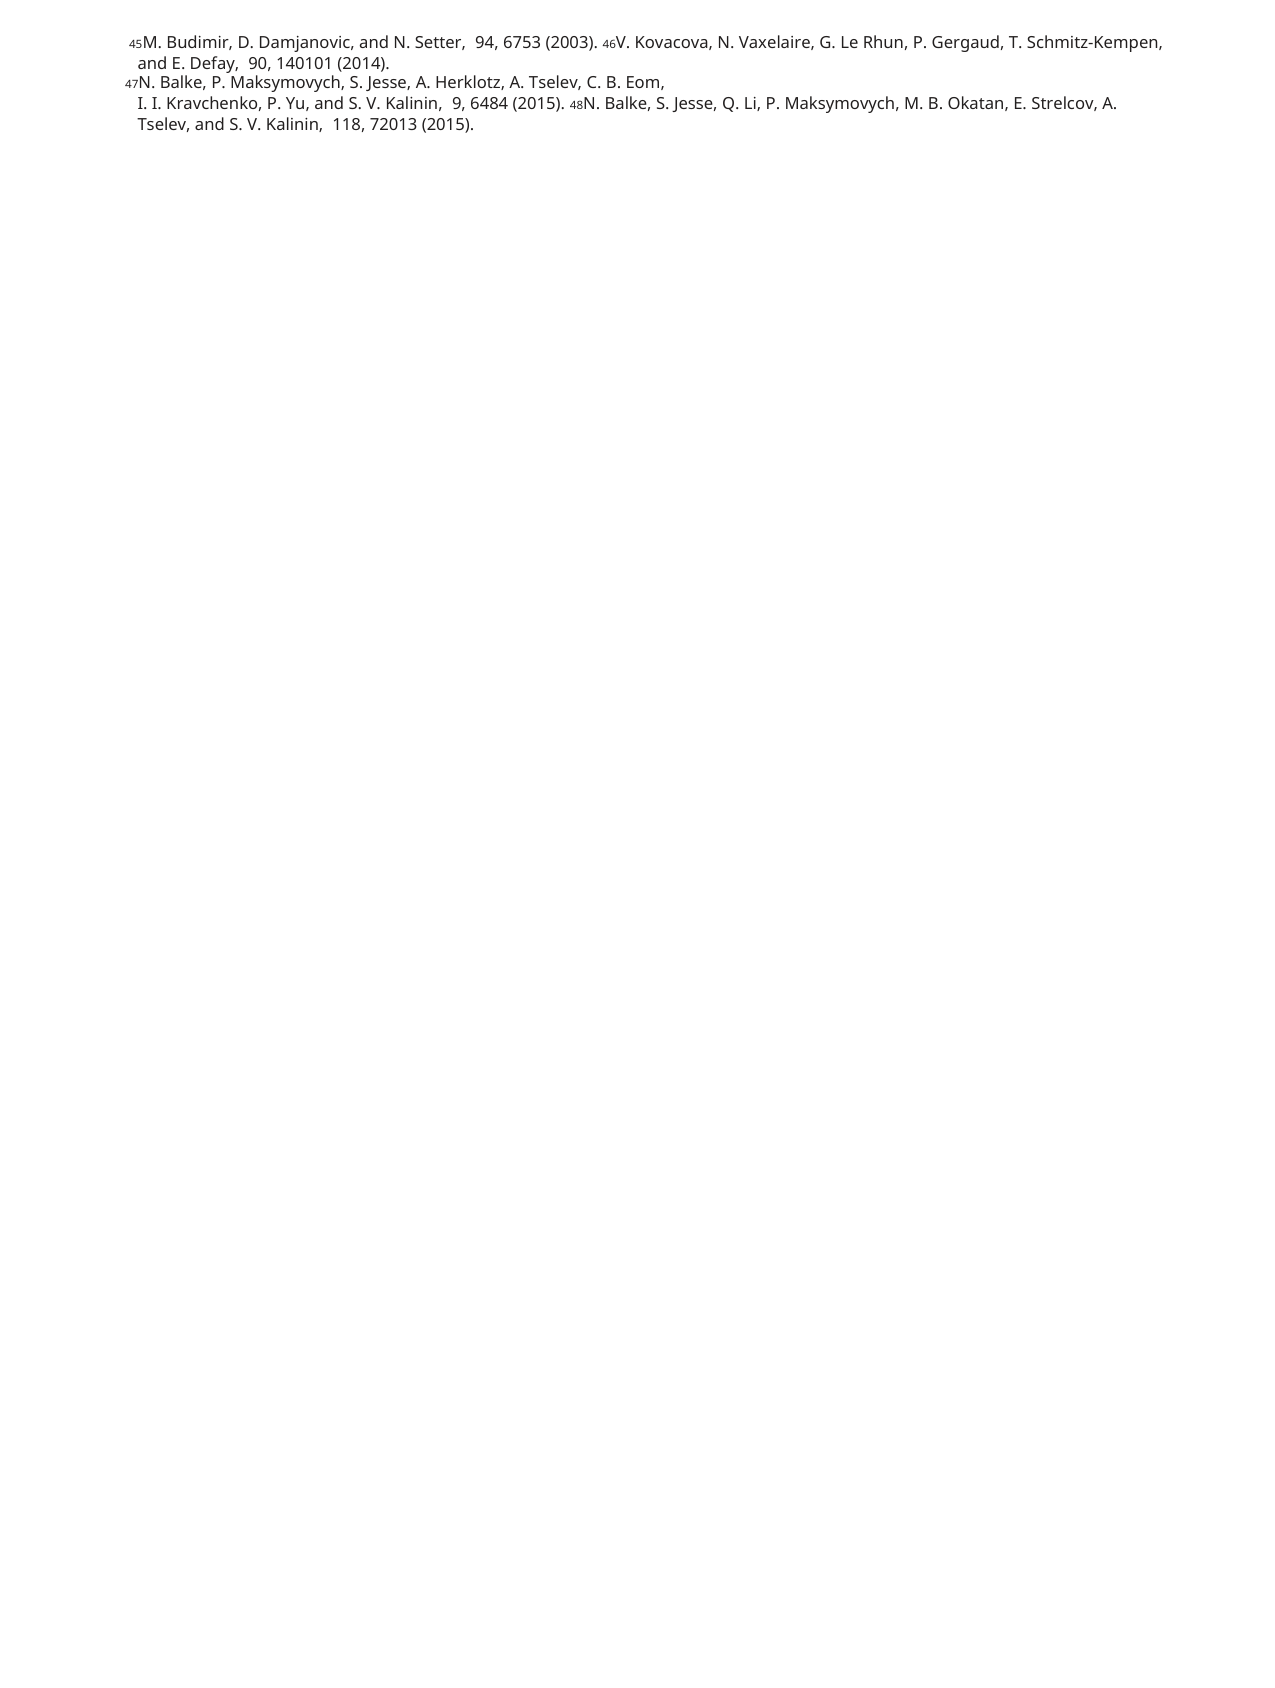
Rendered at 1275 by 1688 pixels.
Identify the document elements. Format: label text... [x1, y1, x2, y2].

text Tselev, and S. V. Kalinin, 118, 72013 (2015). [137, 116, 1171, 133]
text I. I. Kravchenko, P. Yu, and S. V. Kalinin, 9, 6484 (2015). 48N. Balke, S. Jesse, Q. Li, P. Maksymovych, M. B. Okatan, E. Strelcov, A. [125, 94, 1171, 113]
text and E. Defay, 90, 140101 (2014). [137, 56, 1171, 73]
text 47N. Balke, P. Maksymovych, S. Jesse, A. Herklotz, A. Tselev, C. B. Eom, [125, 73, 1171, 93]
text 45M. Budimir, D. Damjanovic, and N. Setter, 94, 6753 (2003). 46V. Kovacova, N. Vaxelaire, G. Le Rhun, P. Gergaud, T. Schmitz-Kempen, [121, 33, 1171, 52]
